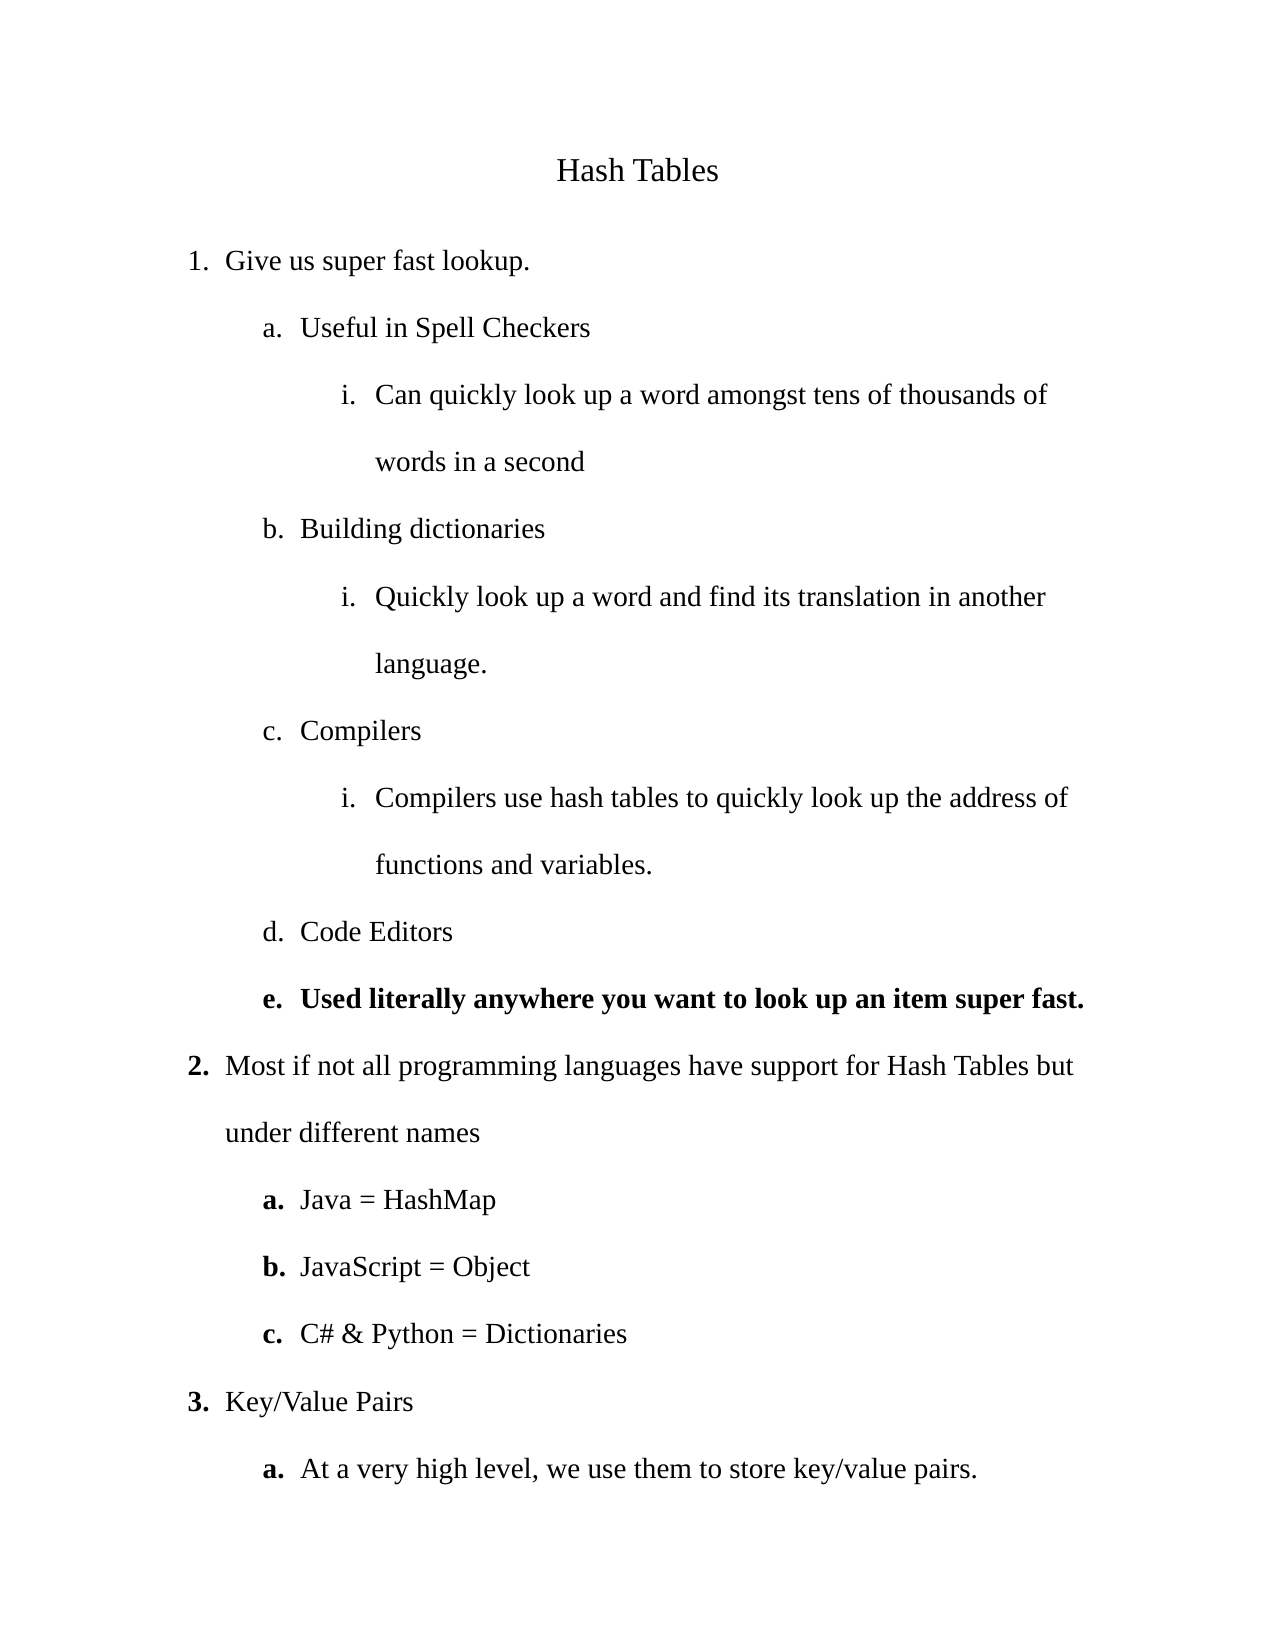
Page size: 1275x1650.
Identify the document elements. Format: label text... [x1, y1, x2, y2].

list Quickly look up a word and find its translation in another language. [356, 579, 1125, 679]
list Give us super fast lookup. [187, 243, 1125, 277]
list Can quickly look up a word amongst tens of thousands of words in a second [356, 377, 1125, 478]
list Java = HashMap [262, 1182, 1125, 1216]
list Most if not all programming languages have support for Hash Tables but under different names [187, 1048, 1125, 1149]
list At a very high level, we use them to store key/value pairs. [262, 1451, 1125, 1484]
list Compilers use hash tables to quickly look up the address of functions and variables. [356, 780, 1125, 881]
list JavaScript = Object [262, 1249, 1125, 1283]
list Useful in Spell Checkers [262, 310, 1125, 344]
list Used literally anywhere you want to look up an item super fast. [262, 981, 1125, 1015]
list Key/Value Pairs [187, 1384, 1125, 1417]
text Hash Tables [150, 150, 1125, 188]
list Building dictionaries [262, 512, 1125, 545]
list Code Editors [262, 914, 1125, 948]
list C# & Python = Dictionaries [262, 1317, 1125, 1350]
list Compilers [262, 713, 1125, 746]
